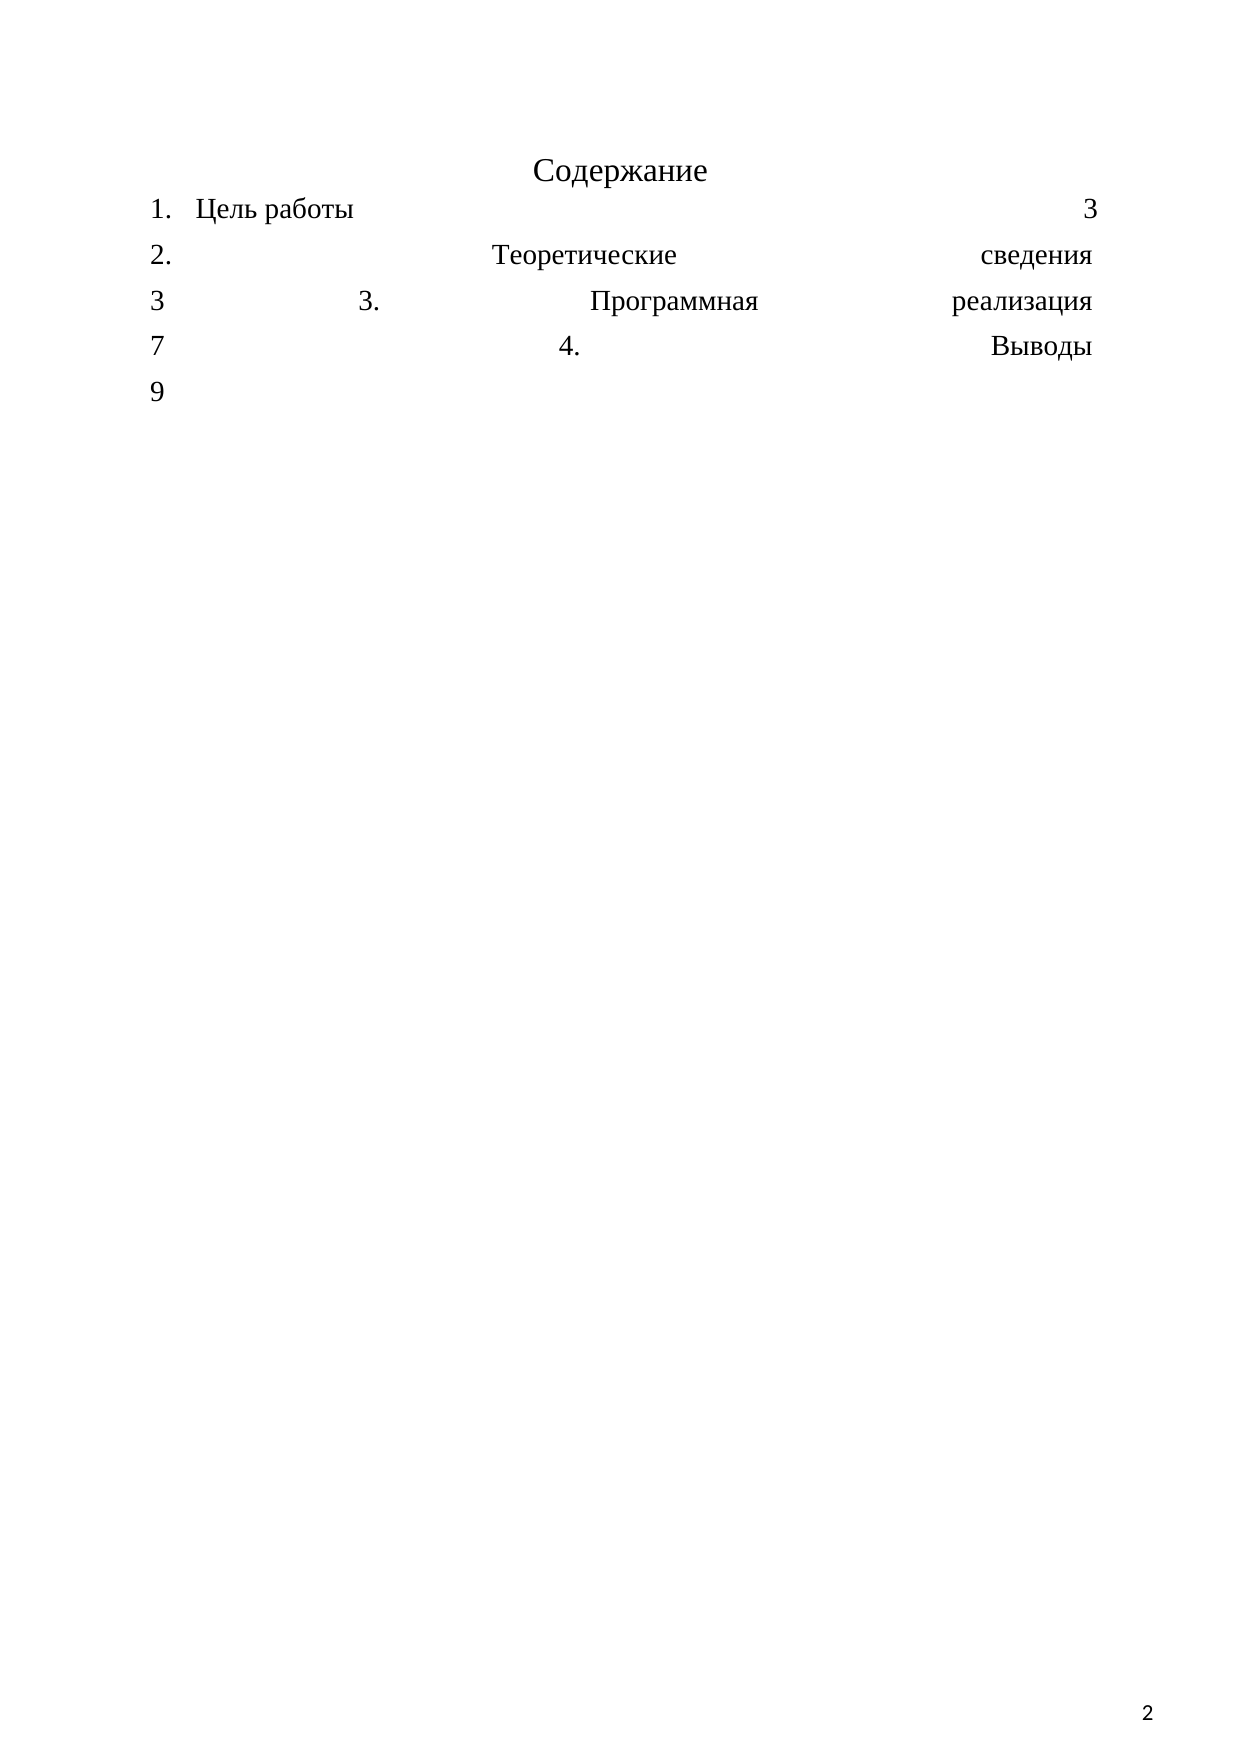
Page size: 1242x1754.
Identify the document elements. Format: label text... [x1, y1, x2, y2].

text 2. Теоретические сведения 3 3. Программная реализация 7 4. Выводы 9 [150, 237, 1092, 407]
text Содержание [533, 150, 1155, 188]
text 1. Цель работы 3 [150, 191, 1155, 225]
